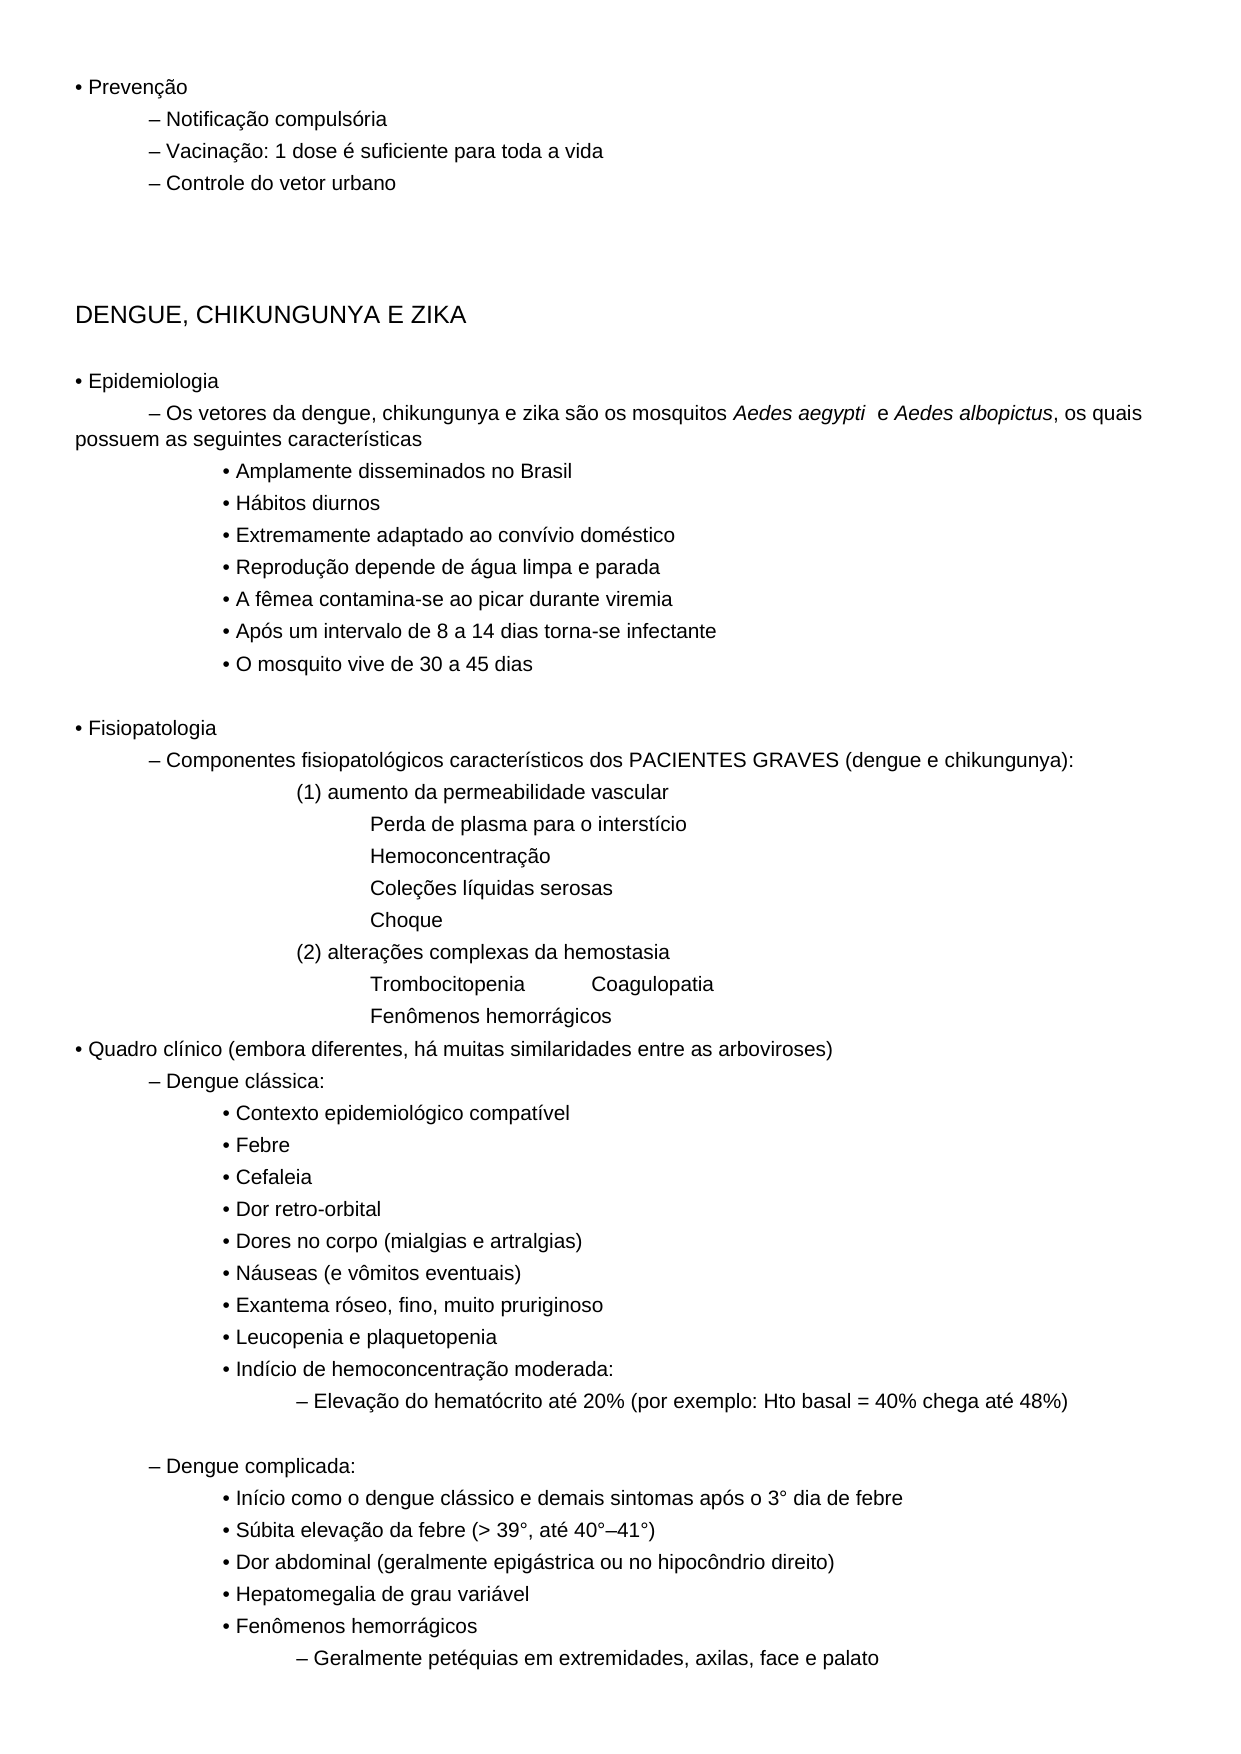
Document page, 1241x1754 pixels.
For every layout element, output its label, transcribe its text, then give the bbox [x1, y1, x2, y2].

text • Extremamente adaptado ao convívio doméstico [149, 523, 1165, 547]
text – Os vetores da dengue, chikungunya e zika são os mosquitos Aedes aegypti e Aedes albopictus, os quais possuem as seguintes características [75, 401, 1165, 451]
text • Exantema róseo, fino, muito pruriginoso [149, 1293, 1165, 1317]
text • Quadro clínico (embora diferentes, há muitas similaridades entre as arboviroses) [75, 1036, 1165, 1060]
text – Elevação do hematócrito até 20% (por exemplo: Hto basal = 40% chega até 48%) [222, 1389, 1165, 1413]
text • Súbita elevação da febre (> 39°, até 40°–41°) [149, 1518, 1165, 1542]
text Perda de plasma para o interstício [75, 812, 1165, 836]
text • Dor abdominal (geralmente epigástrica ou no hipocôndrio direito) [149, 1550, 1165, 1574]
text • Leucopenia e plaquetopenia [149, 1325, 1165, 1349]
text • Febre [149, 1133, 1165, 1157]
text • Amplamente disseminados no Brasil [149, 459, 1165, 483]
text – Geralmente petéquias em extremidades, axilas, face e palato [222, 1646, 1165, 1670]
text • Fenômenos hemorrágicos [149, 1614, 1165, 1638]
text Trombocitopenia Coagulopatia [75, 972, 1165, 996]
text – Dengue complicada: [75, 1453, 1165, 1477]
text – Notificação compulsória [75, 107, 1165, 131]
text Choque [75, 908, 1165, 932]
text DENGUE, CHIKUNGUNYA E ZIKA [75, 299, 1165, 328]
text • Cefaleia [149, 1165, 1165, 1189]
text • Fisiopatologia [75, 716, 1165, 739]
text • Epidemiologia [75, 369, 1165, 393]
text • A fêmea contamina-se ao picar durante viremia [149, 587, 1165, 611]
text Coleções líquidas serosas [75, 876, 1165, 900]
text • Hepatomegalia de grau variável [149, 1582, 1165, 1606]
text (1) aumento da permeabilidade vascular [75, 780, 1165, 804]
text (2) alterações complexas da hemostasia [75, 940, 1165, 964]
text Fenômenos hemorrágicos [75, 1004, 1165, 1028]
text • Início como o dengue clássico e demais sintomas após o 3° dia de febre [149, 1486, 1165, 1509]
text – Vacinação: 1 dose é suficiente para toda a vida [75, 139, 1165, 163]
text – Controle do vetor urbano [75, 171, 1165, 195]
text • Dores no corpo (mialgias e artralgias) [149, 1229, 1165, 1253]
text • Após um intervalo de 8 a 14 dias torna-se infectante [149, 619, 1165, 643]
text • Prevenção [75, 75, 1165, 99]
text Hemoconcentração [75, 844, 1165, 868]
text • Náuseas (e vômitos eventuais) [149, 1261, 1165, 1285]
text • Dor retro-orbital [149, 1197, 1165, 1221]
text • Indício de hemoconcentração moderada: [149, 1357, 1165, 1381]
text • Reprodução depende de água limpa e parada [149, 555, 1165, 579]
text • O mosquito vive de 30 a 45 dias [149, 651, 1165, 675]
text – Dengue clássica: [75, 1068, 1165, 1092]
text – Componentes fisiopatológicos característicos dos PACIENTES GRAVES (dengue e chikungunya): [75, 748, 1165, 772]
text • Contexto epidemiológico compatível [149, 1101, 1165, 1124]
text • Hábitos diurnos [149, 491, 1165, 515]
